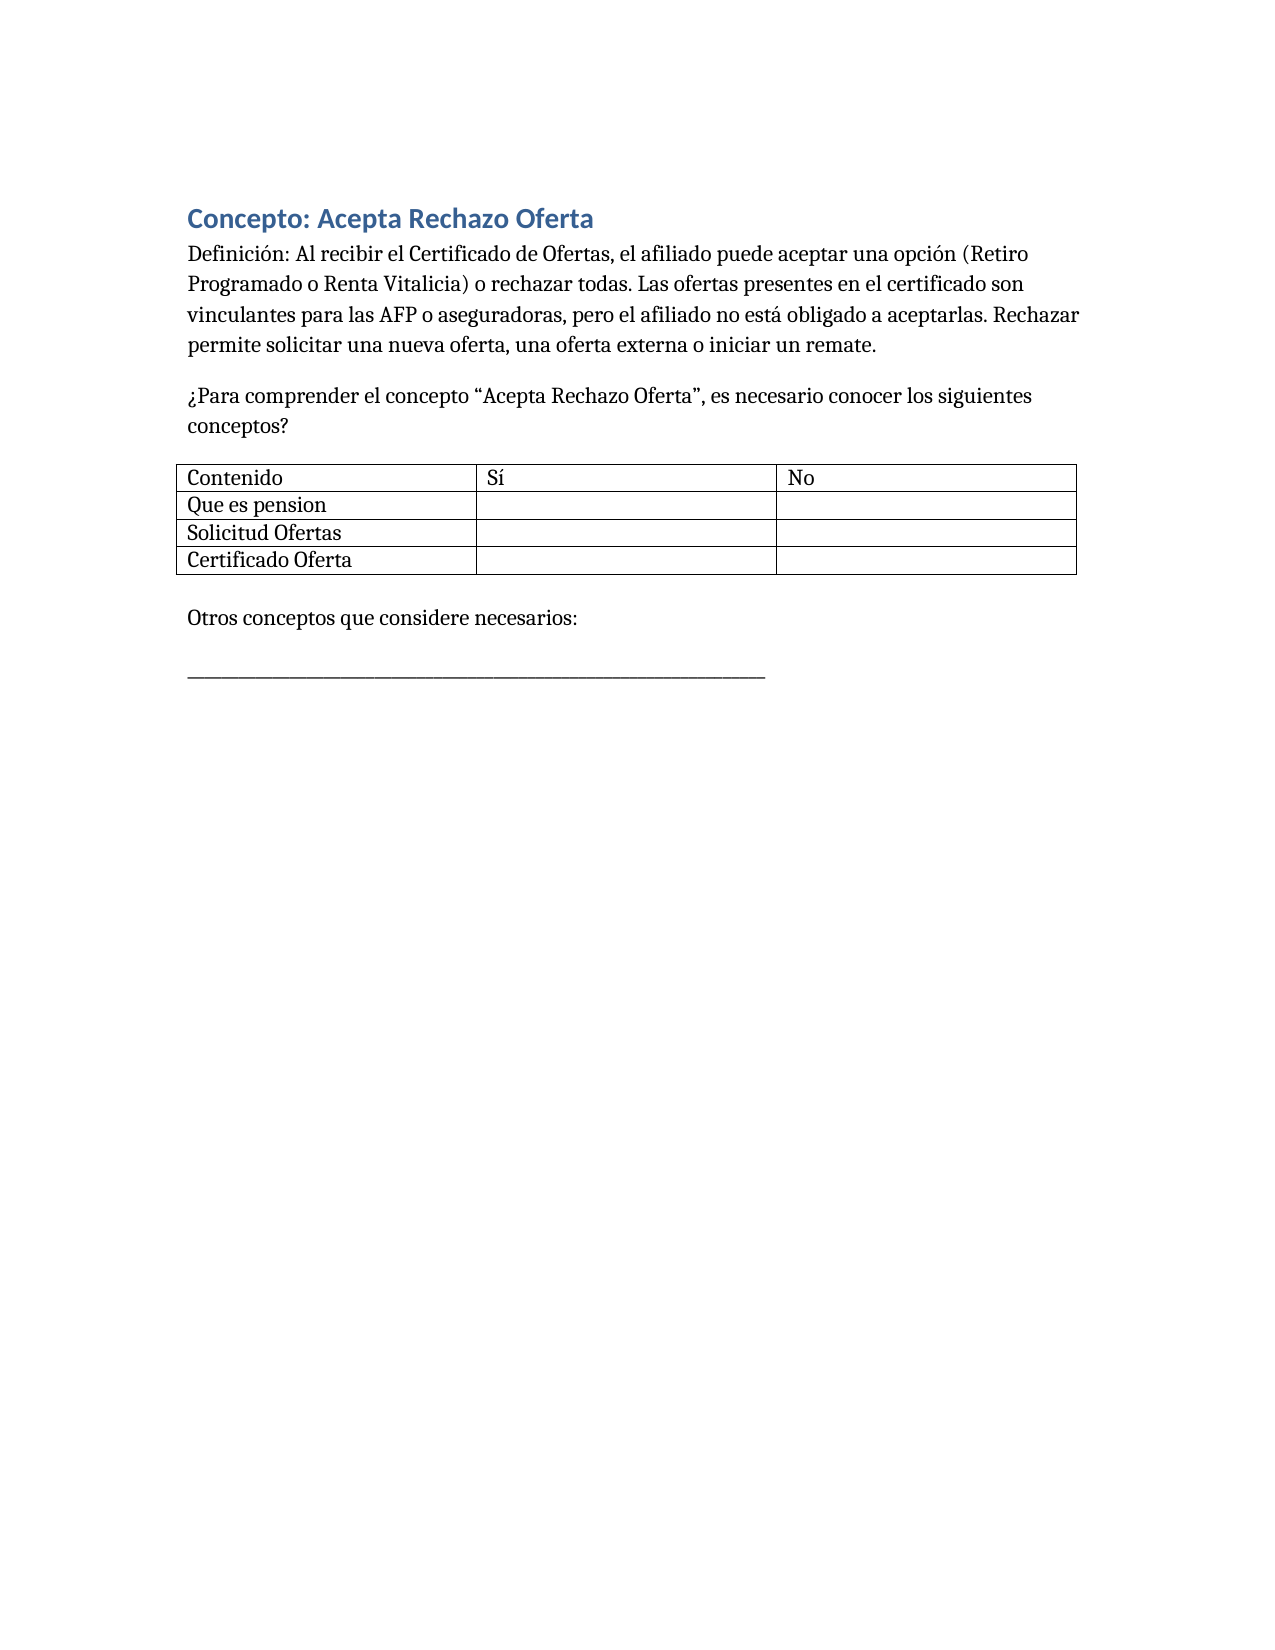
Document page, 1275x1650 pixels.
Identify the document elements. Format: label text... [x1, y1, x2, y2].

subtitle Concepto: Acepta Rechazo Oferta [187, 200, 1087, 236]
table_cell [477, 547, 776, 573]
table_header No [777, 465, 1076, 491]
table_cell Solicitud Ofertas [177, 520, 476, 546]
text ____________________________________________________________________ [187, 656, 1087, 682]
table_cell Certificado Oferta [177, 547, 476, 573]
text ¿Para comprender el concepto “Acepta Rechazo Oferta”, es necesario conocer los siguientes conceptos? [187, 383, 1087, 439]
table_cell [777, 520, 1076, 546]
text Otros conceptos que considere necesarios: [187, 574, 1087, 631]
text Definición: Al recibir el Certificado de Ofertas, el afiliado puede aceptar una opción (Retiro Programado o Renta Vitalicia) o rechazar todas. Las ofertas presentes en el certificado son vinculantes para las AFP o aseguradoras, pero el afiliado no está obligado a aceptarlas. Rechazar permite solicitar una nueva oferta, una oferta externa o iniciar un remate. [187, 241, 1087, 358]
table_cell [777, 492, 1076, 519]
table_cell Que es pension [177, 492, 476, 519]
table_header Sí [477, 465, 776, 491]
table_cell [477, 492, 776, 519]
table_cell [477, 520, 776, 546]
table_header Contenido [177, 465, 476, 491]
table_cell [777, 547, 1076, 573]
